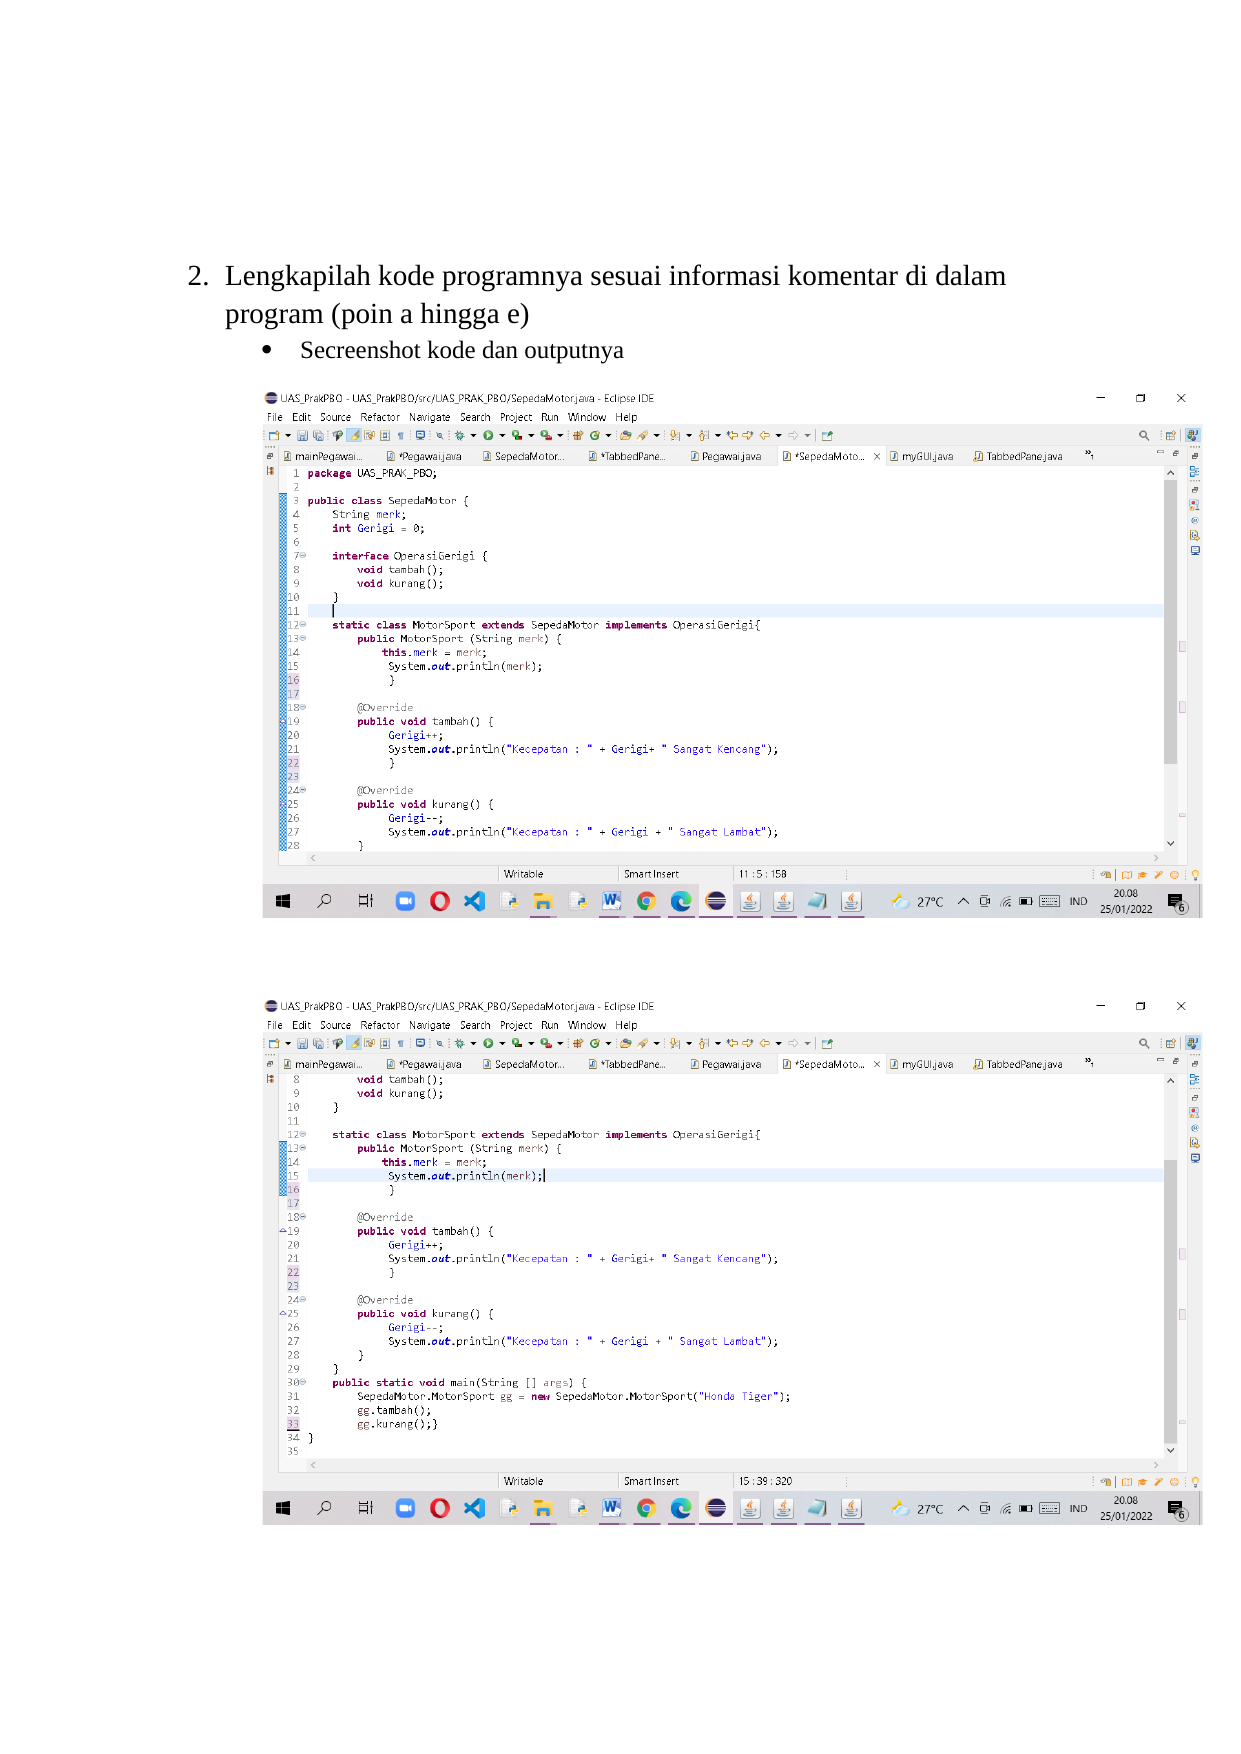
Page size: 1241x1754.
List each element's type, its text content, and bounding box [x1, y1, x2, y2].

list Lengkapilah kode programnya sesuai informasi komentar di dalam program (poin a hingga e) [187, 258, 1090, 330]
picture [262, 996, 1203, 1525]
picture [262, 388, 1203, 918]
list Secreenshot kode dan outputnya [262, 335, 1090, 363]
